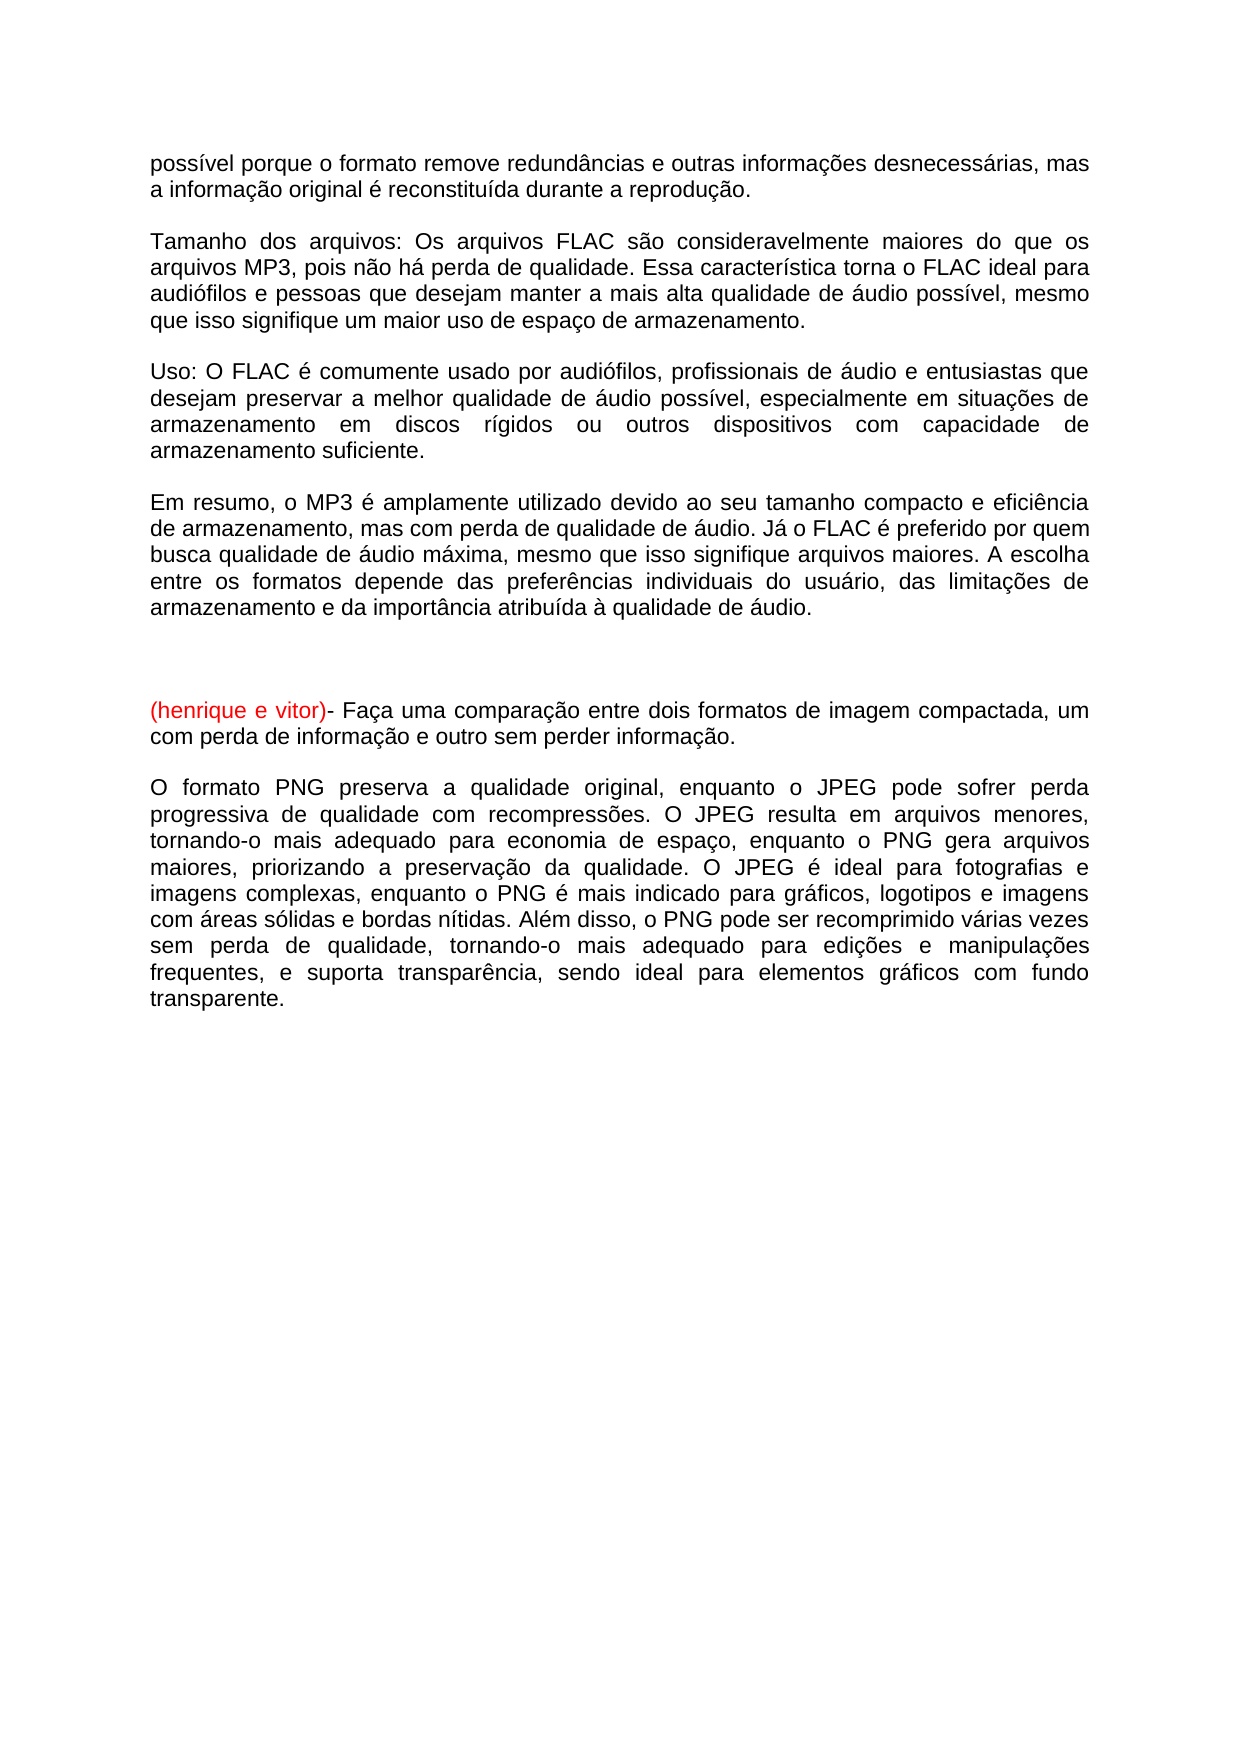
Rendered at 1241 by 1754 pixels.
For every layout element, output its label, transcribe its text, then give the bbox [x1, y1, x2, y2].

text Uso: O FLAC é comumente usado por audiófilos, profissionais de áudio e entusiastas que desejam preservar a melhor qualidade de áudio possível, especialmente em situações de armazenamento em discos rígidos ou outros dispositivos com capacidade de armazenamento suficiente. [150, 358, 1090, 463]
text (henrique e vitor)- Faça uma comparação entre dois formatos de imagem compactada, um com perda de informação e outro sem perder informação. [150, 697, 1090, 749]
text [150, 150, 1090, 203]
text O formato PNG preserva a qualidade original, enquanto o JPEG pode sofrer perda progressiva de qualidade com recompressões. O JPEG resulta em arquivos menores, tornando-o mais adequado para economia de espaço, enquanto o PNG gera arquivos maiores, priorizando a preservação da qualidade. O JPEG é ideal para fotografias e imagens complexas, enquanto o PNG é mais indicado para gráficos, logotipos e imagens com áreas sólidas e bordas nítidas. Além disso, o PNG pode ser recomprimido várias vezes sem perda de qualidade, tornando-o mais adequado para edições e manipulações frequentes, e suporta transparência, sendo ideal para elementos gráficos com fundo transparente. [150, 774, 1090, 1012]
text Em resumo, o MP3 é amplamente utilizado devido ao seu tamanho compacto e eficiência de armazenamento, mas com perda de qualidade de áudio. Já o FLAC é preferido por quem busca qualidade de áudio máxima, mesmo que isso signifique arquivos maiores. A escolha entre os formatos depende das preferências individuais do usuário, das limitações de armazenamento e da importância atribuída à qualidade de áudio. [150, 488, 1090, 620]
text Tamanho dos arquivos: Os arquivos FLAC são consideravelmente maiores do que os arquivos MP3, pois não há perda de qualidade. Essa característica torna o FLAC ideal para audiófilos e pessoas que desejam manter a mais alta qualidade de áudio possível, mesmo que isso signifique um maior uso de espaço de armazenamento. [150, 228, 1090, 333]
